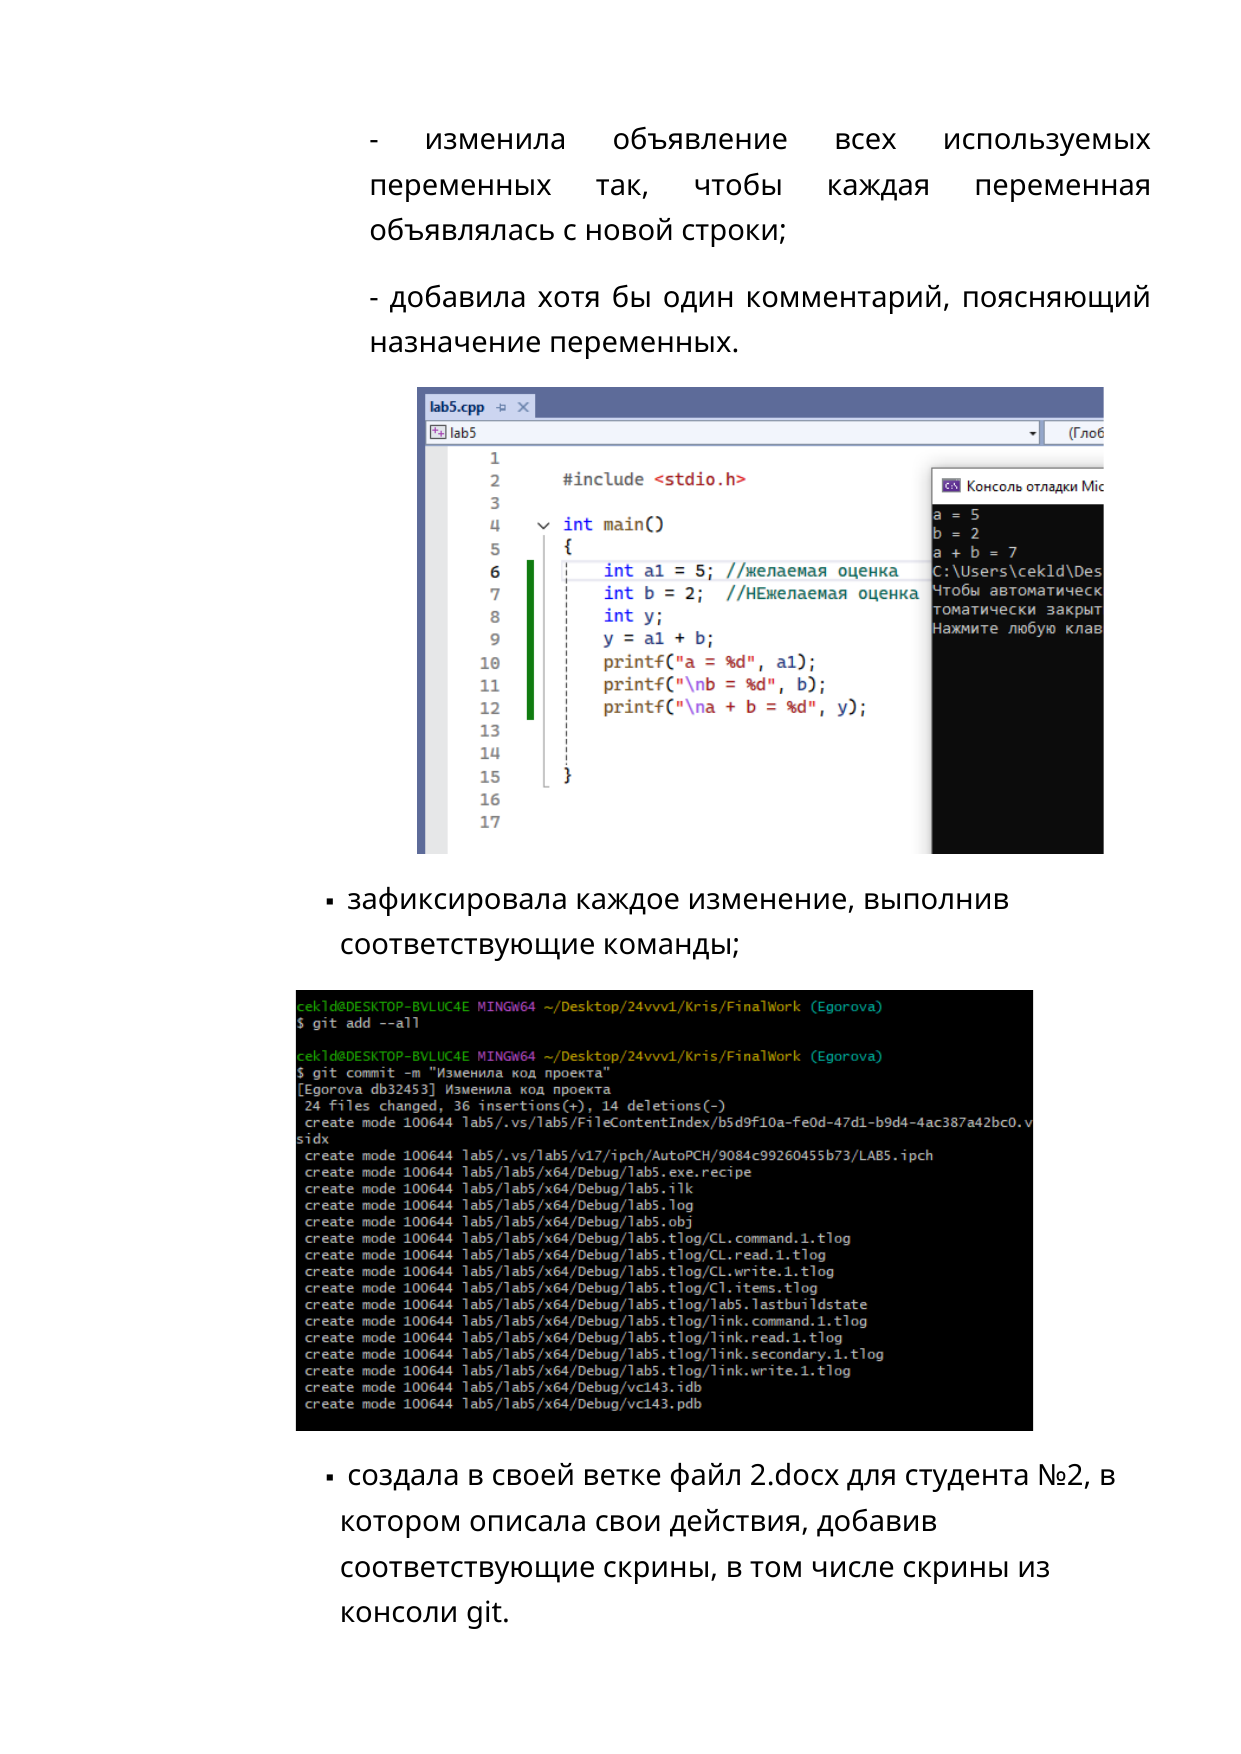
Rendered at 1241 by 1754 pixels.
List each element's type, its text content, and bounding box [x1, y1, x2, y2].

picture [295, 990, 1034, 1431]
list создала в своей ветке файл 2.docx для студента №2, в котором описала свои действия, добавив соответствующие скрины, в том числе скрины из консоли git. [325, 1454, 1152, 1631]
picture [417, 387, 1104, 854]
text - добавила хотя бы один комментарий, поясняющий назначение переменных. [369, 276, 1152, 361]
list зафиксировала каждое изменение, выполнив соответствующие команды; [325, 878, 1152, 963]
text - изменила объявление всех используемых переменных так, чтобы каждая переменная объявлялась с новой строки; [369, 118, 1152, 249]
